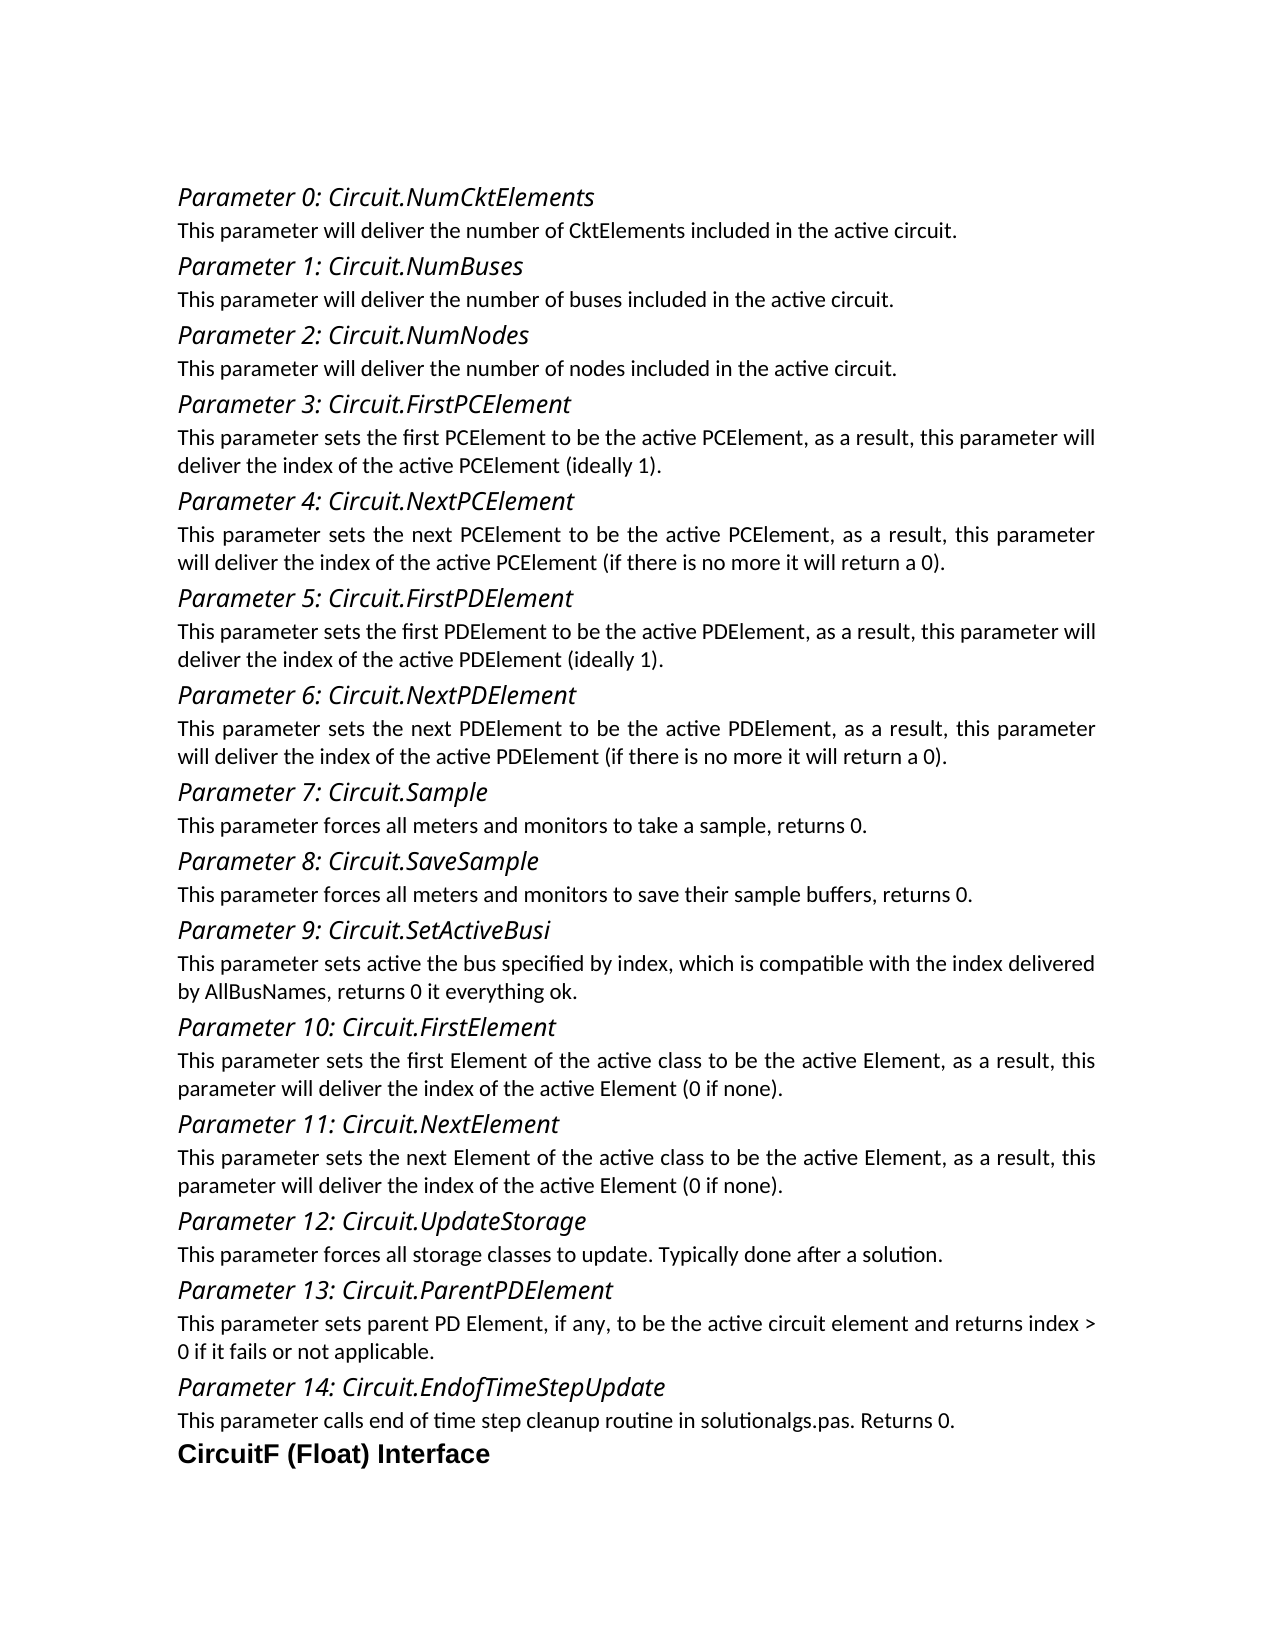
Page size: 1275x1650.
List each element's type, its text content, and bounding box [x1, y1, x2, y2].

text This parameter calls end of time step cleanup routine in solutionalgs.pas. Returns 0. [177, 1406, 1098, 1434]
text This parameter will deliver the number of CktElements included in the active circuit. [177, 217, 1098, 244]
subtitle Parameter 4: Circuit.NextPCElement [177, 484, 1098, 518]
text This parameter forces all storage classes to update. Typically done after a solution. [177, 1240, 1098, 1268]
subtitle Parameter 11: Circuit.NextElement [177, 1106, 1098, 1141]
subtitle Parameter 7: Circuit.Sample [177, 774, 1098, 809]
text This parameter sets the first PCElement to be the active PCElement, as a result, this parameter will deliver the index of the active PCElement (ideally 1). [177, 423, 1098, 479]
subtitle Parameter 2: Circuit.NumNodes [177, 318, 1098, 352]
subtitle Parameter 8: Circuit.SaveSample [177, 843, 1098, 878]
text This parameter will deliver the number of nodes included in the active circuit. [177, 354, 1098, 382]
subtitle CircuitF (Float) Interface [177, 1438, 1098, 1469]
subtitle Parameter 13: Circuit.ParentPDElement [177, 1272, 1098, 1306]
subtitle Parameter 12: Circuit.UpdateStorage [177, 1203, 1098, 1237]
subtitle Parameter 0: Circuit.NumCktElements [177, 180, 1098, 214]
text This parameter sets the first Element of the active class to be the active Element, as a result, this parameter will deliver the index of the active Element (0 if none). [177, 1046, 1098, 1102]
text This parameter sets the next PCElement to be the active PCElement, as a result, this parameter will deliver the index of the active PCElement (if there is no more it will return a 0). [177, 520, 1098, 576]
text This parameter sets parent PD Element, if any, to be the active circuit element and returns index > 0 if it fails or not applicable. [177, 1309, 1098, 1365]
subtitle Parameter 3: Circuit.FirstPCElement [177, 387, 1098, 421]
subtitle Parameter 9: Circuit.SetActiveBusi [177, 912, 1098, 947]
text This parameter forces all meters and monitors to save their sample buffers, returns 0. [177, 880, 1098, 908]
text This parameter sets active the bus specified by index, which is compatible with the index delivered by AllBusNames, returns 0 it everything ok. [177, 949, 1098, 1005]
subtitle Parameter 10: Circuit.FirstElement [177, 1009, 1098, 1043]
subtitle Parameter 1: Circuit.NumBuses [177, 249, 1098, 283]
text This parameter will deliver the number of buses included in the active circuit. [177, 286, 1098, 313]
text This parameter sets the next PDElement to be the active PDElement, as a result, this parameter will deliver the index of the active PDElement (if there is no more it will return a 0). [177, 714, 1098, 770]
text This parameter forces all meters and monitors to take a sample, returns 0. [177, 811, 1098, 839]
subtitle Parameter 6: Circuit.NextPDElement [177, 678, 1098, 712]
text This parameter sets the first PDElement to be the active PDElement, as a result, this parameter will deliver the index of the active PDElement (ideally 1). [177, 617, 1098, 673]
subtitle Parameter 14: Circuit.EndofTimeStepUpdate [177, 1369, 1098, 1403]
subtitle Parameter 5: Circuit.FirstPDElement [177, 581, 1098, 615]
text This parameter sets the next Element of the active class to be the active Element, as a result, this parameter will deliver the index of the active Element (0 if none). [177, 1143, 1098, 1199]
